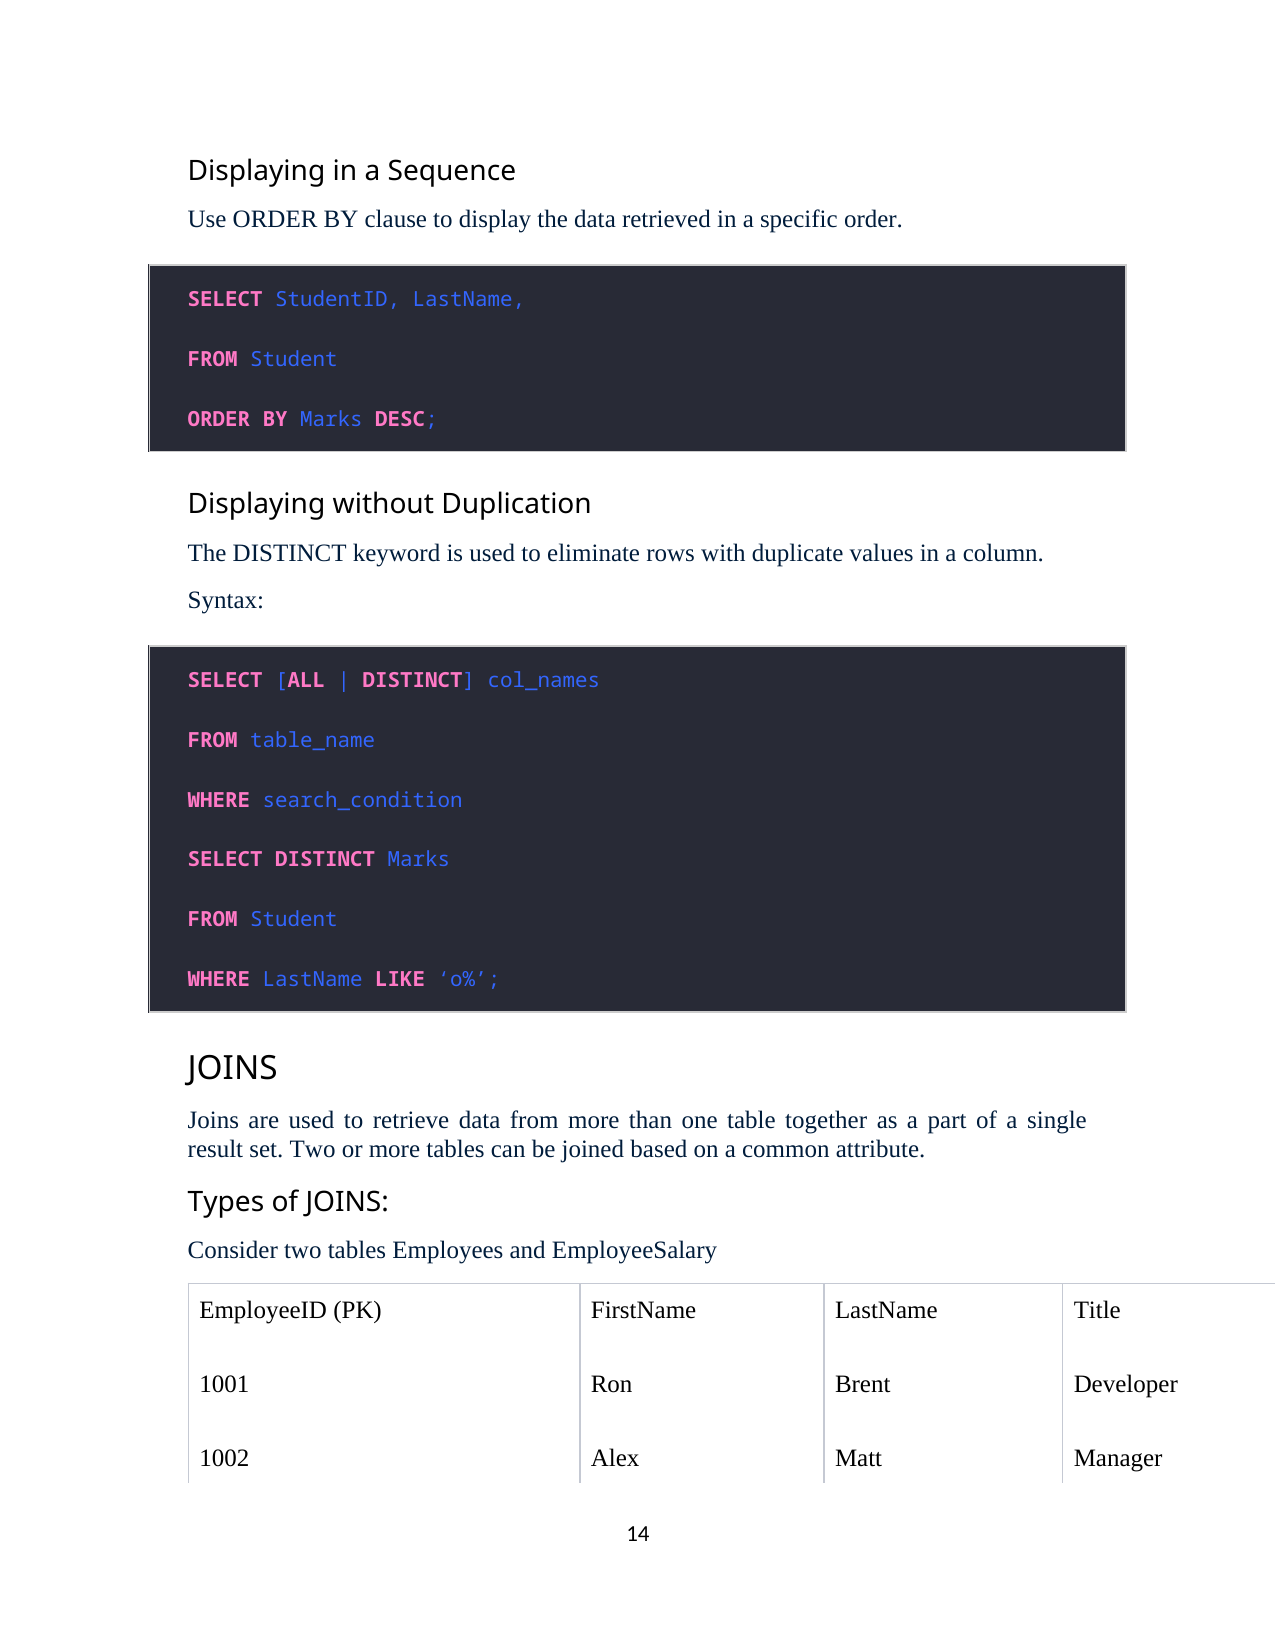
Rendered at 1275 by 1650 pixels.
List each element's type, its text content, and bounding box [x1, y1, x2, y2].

text WHERE LastName LIKE ‘o%’; [150, 943, 1125, 1011]
table_cell Manager [1063, 1432, 1275, 1483]
table_cell Matt [825, 1432, 1062, 1483]
text JOINS [187, 1044, 1087, 1089]
table_cell 1001 [189, 1358, 579, 1432]
table_header EmployeeID (PK) [189, 1284, 579, 1358]
text FROM Student [150, 324, 1125, 372]
text Types of JOINS: [187, 1181, 1087, 1219]
text SELECT StudentID, LastName, [150, 266, 1125, 313]
table_cell 1002 [189, 1432, 579, 1483]
text Use ORDER BY clause to display the data retrieved in a specific order. [187, 204, 1087, 233]
table_cell Brent [825, 1358, 1062, 1432]
text Syntax: [187, 585, 1087, 614]
text Consider two tables Employees and EmployeeSalary [187, 1235, 1087, 1264]
text ORDER BY Marks DESC; [150, 383, 1125, 451]
text WHERE search_condition [150, 764, 1125, 813]
table_cell Alex [581, 1432, 823, 1483]
table_header Title [1063, 1284, 1275, 1358]
text Displaying without Duplication [187, 484, 1087, 522]
table_cell Ron [581, 1358, 823, 1432]
text SELECT [ALL | DISTINCT] col_names [150, 647, 1125, 694]
text FROM Student [150, 884, 1125, 933]
table_header FirstName [581, 1284, 823, 1358]
text Displaying in a Sequence [187, 150, 1087, 188]
text Joins are used to retrieve data from more than one table together as a part of a single result set. Two or more tables can be joined based on a common attribute. [187, 1105, 1087, 1162]
text SELECT DISTINCT Marks [150, 824, 1125, 873]
text The DISTINCT keyword is used to eliminate rows with duplicate values in a column. [187, 538, 1087, 566]
table_cell Developer [1063, 1358, 1275, 1432]
text FROM table_name [150, 705, 1125, 753]
table_header LastName [825, 1284, 1062, 1358]
